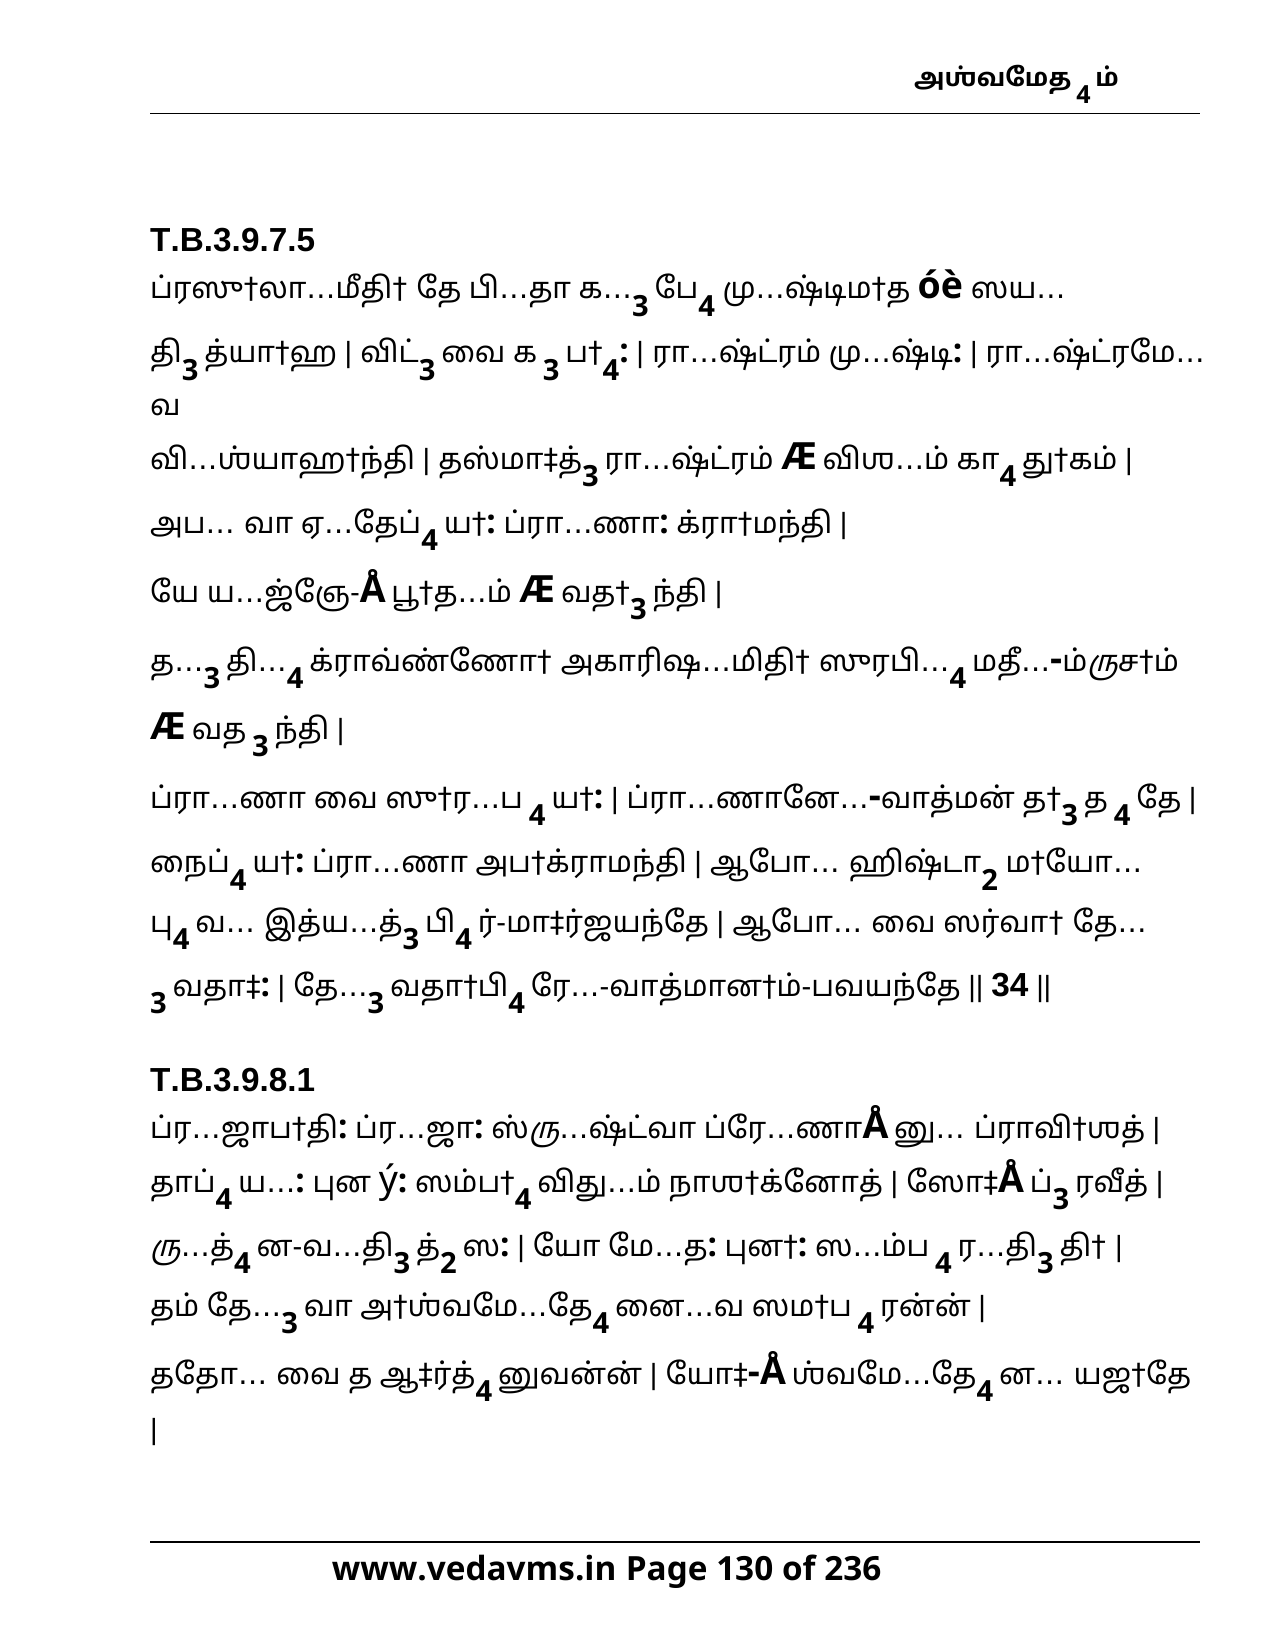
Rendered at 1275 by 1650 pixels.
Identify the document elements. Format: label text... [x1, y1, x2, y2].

text ரு…த்4ன-வ…தி3த்2ஸ: | யோ மே…த: புன†: ஸ…ம்ப4ர…தி3தி† | [150, 1221, 1200, 1282]
text த…3தி…4க்ராவ்ண்ணோ† அகாரிஷ…மிதி† ஸுரபி…4மதீ…-ம்ருச†ம் Æவத3ந்தி | [150, 631, 1200, 765]
text ததோ… வை த ஆ‡ர்த்4னுவன்ன் | யோ‡-Åஶ்வமே…தே4ன… யஜ†தே | [150, 1344, 1200, 1445]
text ப்ரஸு†லா…மீதி† தே பி…தா க…3பே4 மு…ஷ்டிம†தóè ஸய…தி3த்யா†ஹ | விட்3வை க3ப†4: | ரா…ஷ்ட்ரம் மு…ஷ்டி: | ரா…ஷ்ட்ரமே…வ வி…ஶ்யாஹ†ந்தி | தஸ்மா‡த்3ரா…ஷ்ட்ரம் Æவிஶ…ம் கா4து†கம் | [150, 259, 1219, 495]
text யே ய…ஜ்ஞே-Åபூ†த…ம் Æவத†3ந்தி | [150, 562, 1219, 628]
text T.B.3.9.8.1 [150, 1060, 1200, 1098]
text T.B.3.9.7.5 [150, 220, 1200, 259]
text ப்ரா…ணா வை ஸு†ர…ப4ய†: | ப்ரா…ணானே…-வாத்மன் த†3த4தே | [150, 768, 1200, 834]
text அப… வா ஏ…தேப்4ய†: ப்ரா…ணா: க்ரா†மந்தி | [150, 498, 1219, 559]
text தம் தே…3வா அ†ஶ்வமே…தே4னை…வ ஸம†ப4ரன்ன் | [150, 1285, 1200, 1342]
text ப்ர…ஜாப†தி: ப்ர…ஜா: ஸ்ரு…ஷ்ட்வா ப்ரே…ணாÅனு… ப்ராவி†ஶத் | [150, 1098, 1200, 1149]
text தாப்4ய…: புனý: ஸம்ப†4விது…ம் நாஶ†க்னோத் | ஸோ‡Åப்3ரவீத் | [150, 1152, 1200, 1218]
text நைப்4ய†: ப்ரா…ணா அப†க்ராமந்தி | ஆபோ… ஹிஷ்டா2 ம†யோ…பு4வ… இத்ய…த்3பி4ர்-மா‡ர்ஜயந்தே | ஆபோ… வை ஸர்வா† தே…3வதா‡: | தே…3வதா†பி4ரே…-வாத்மான†ம்-பவயந்தே || 34 || [150, 837, 1200, 1022]
